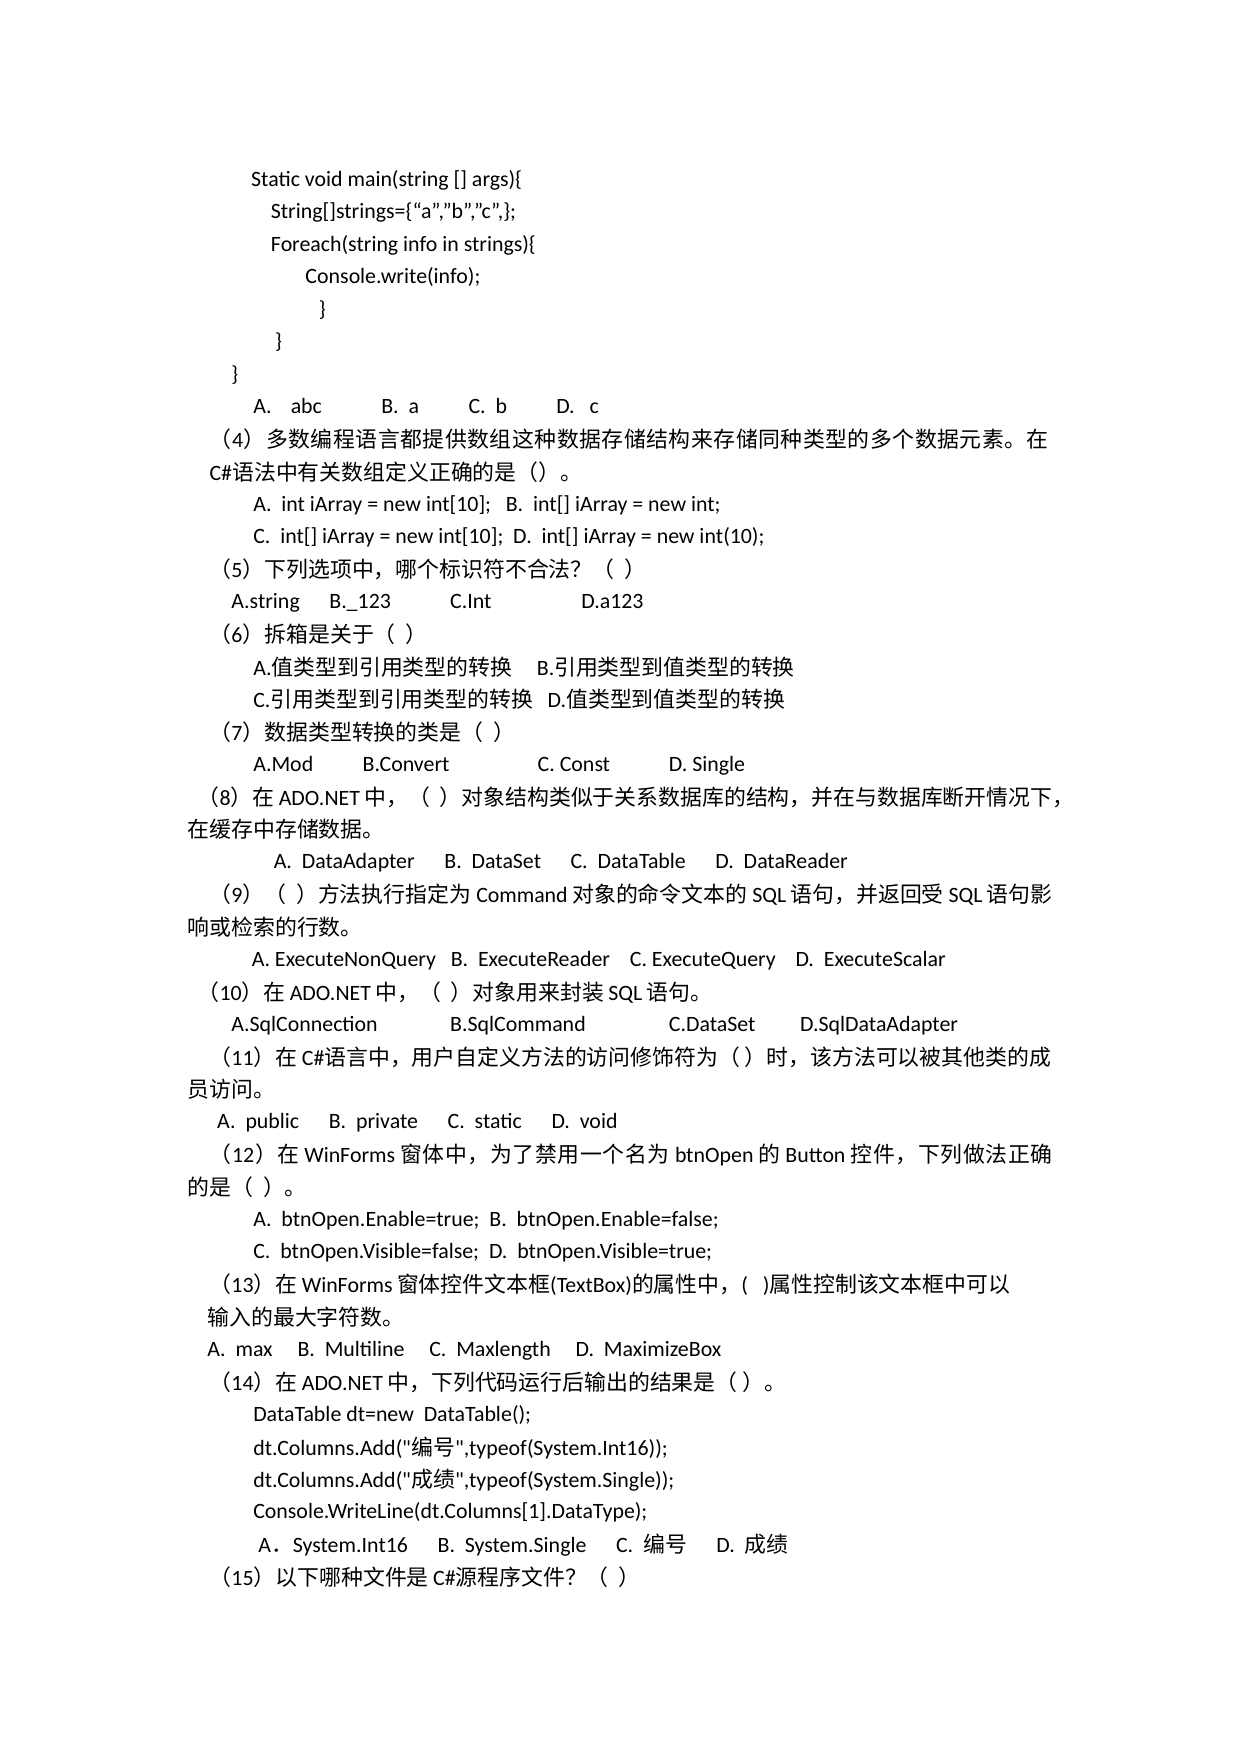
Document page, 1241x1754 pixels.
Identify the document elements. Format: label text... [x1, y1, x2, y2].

text DataTable dt=new DataTable(); [253, 1397, 1053, 1429]
text A. btnOpen.Enable=true; B. btnOpen.Enable=false; [187, 1202, 1053, 1234]
text C.引用类型到引用类型的转换 D.值类型到值类型的转换 [209, 682, 1053, 714]
list abc B. a C. b D. c [253, 389, 1053, 422]
text String[]strings={“a”,”b”,”c”,}; [231, 194, 1053, 227]
text （10）在ADO.NET中，（ ）对象用来封装SQL语句。 [187, 974, 1053, 1007]
text A.SqlConnection B.SqlCommand C.DataSet D.SqlDataAdapter [187, 1007, 1053, 1039]
text A. ExecuteNonQuery B. ExecuteReader C. ExecuteQuery D. ExecuteScalar [231, 942, 1053, 974]
text （12）在WinForms窗体中，为了禁用一个名为btnOpen的Button控件，下列做法正确的是（ ）。 [187, 1137, 1053, 1202]
text C. int[] iArray = new int[10]; D. int[] iArray = new int(10); [253, 519, 1053, 552]
text （6）拆箱是关于（ ） [209, 617, 1053, 649]
text C. btnOpen.Visible=false; D. btnOpen.Visible=true; [187, 1234, 1053, 1267]
text } [231, 357, 1053, 389]
text } [231, 324, 1053, 357]
text （9）（ ）方法执行指定为Command对象的命令文本的SQL语句，并返回受SQL语句影响或检索的行数。 [187, 877, 1053, 942]
text Foreach(string info in strings){ [231, 227, 1053, 259]
text （8）在ADO.NET中，（ ）对象结构类似于关系数据库的结构，并在与数据库断开情况下，在缓存中存储数据。 [187, 779, 1053, 844]
text A．System.Int16 B. System.Single C. 编号 D. 成绩 [253, 1527, 1053, 1559]
text 输入的最大字符数。 [187, 1299, 1053, 1332]
text （11）在C#语言中，用户自定义方法的访问修饰符为（ ）时，该方法可以被其他类的成员访问。 [187, 1039, 1053, 1104]
text （7）数据类型转换的类是（ ） [209, 714, 1053, 747]
text Static void main(string [] args){ [231, 162, 1053, 194]
text A.Mod B.Convert C. Const D. Single [209, 747, 1053, 779]
text Console.WriteLine(dt.Columns[1].DataType); [253, 1494, 1053, 1527]
text A.string B._123 C.Int D.a123 [209, 584, 1053, 617]
text dt.Columns.Add("成绩",typeof(System.Single)); [253, 1462, 1053, 1494]
text （14）在ADO.NET中，下列代码运行后输出的结果是（ ）。 [187, 1364, 1053, 1397]
text （5）下列选项中，哪个标识符不合法？（ ） [209, 552, 1053, 584]
text A. DataAdapter B. DataSet C. DataTable D. DataReader [253, 844, 1053, 877]
text （13）在WinForms窗体控件文本框(TextBox)的属性中，( )属性控制该文本框中可以 [187, 1267, 1053, 1299]
text （4）多数编程语言都提供数组这种数据存储结构来存储同种类型的多个数据元素。在C#语法中有关数组定义正确的是（）。 [209, 422, 1053, 487]
text （15）以下哪种文件是C#源程序文件？（ ） [209, 1559, 1053, 1592]
text A. public B. private C. static D. void [187, 1104, 1053, 1137]
text dt.Columns.Add("编号",typeof(System.Int16)); [253, 1429, 1053, 1462]
text Console.write(info); [231, 259, 1053, 292]
text A. max B. Multiline C. Maxlength D. MaximizeBox [187, 1332, 1053, 1364]
text } [231, 292, 1053, 324]
text A. int iArray = new int[10]; B. int[] iArray = new int; [253, 487, 1053, 519]
text A.值类型到引用类型的转换 B.引用类型到值类型的转换 [209, 649, 1053, 682]
